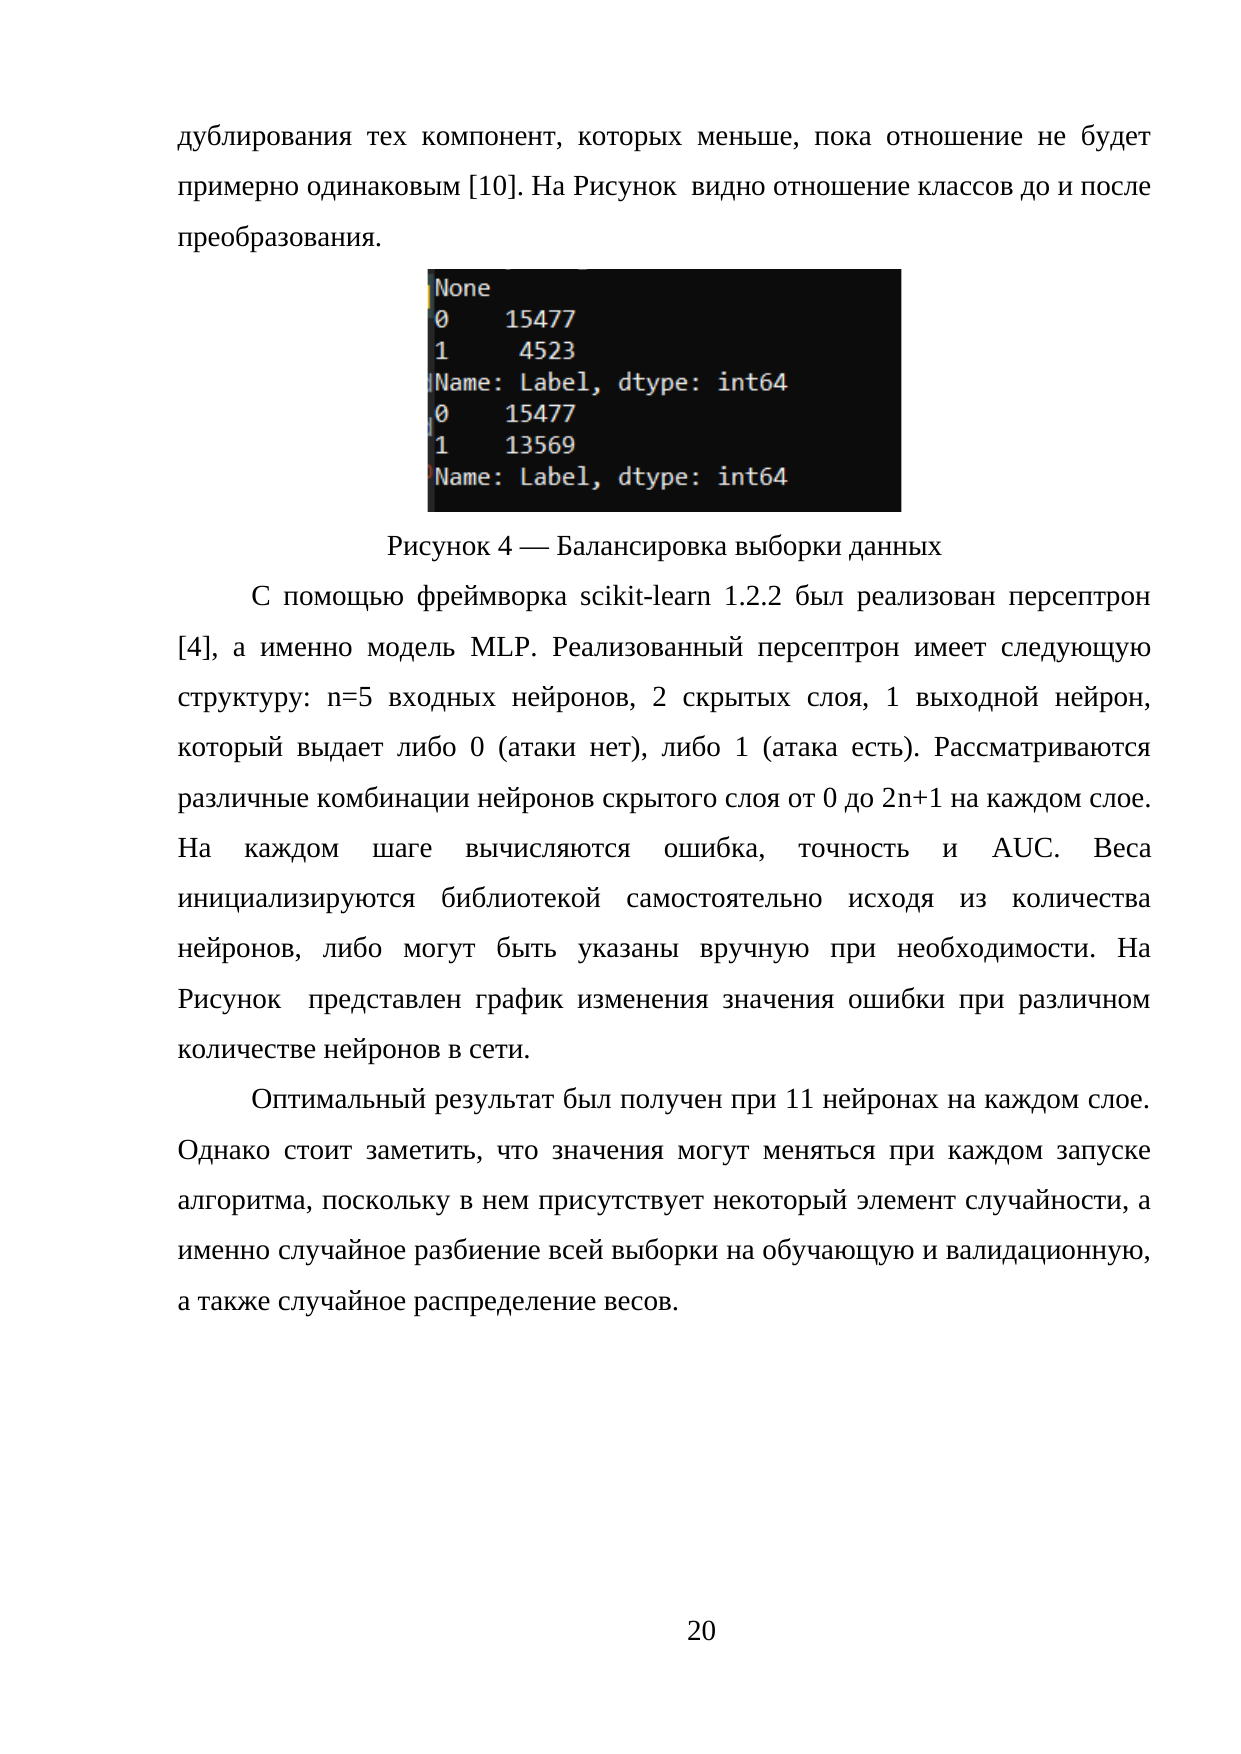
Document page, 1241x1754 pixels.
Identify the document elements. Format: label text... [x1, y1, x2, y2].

text С помощью фреймворка scikit-learn 1.2.2 был реализован персептрон [4], а именно модель MLP. Реализованный персептрон имеет следующую структуру: n=5 входных нейронов, 2 скрытых слоя, 1 выходной нейрон, который выдает либо 0 (атаки нет), либо 1 (атака есть). Рассматриваются различные комбинации нейронов скрытого слоя от 0 до 2n+1 на каждом слое. На каждом шаге вычисляются ошибка, точность и AUC. Веса инициализируются библиотекой самостоятельно исходя из количества нейронов, либо могут быть указаны вручную при необходимости. На рисунке представлен график изменения значения ошибки при различном количестве нейронов в сети. [177, 578, 1152, 1065]
text Оптимальный результат был получен при 11 нейронах на каждом слое. Однако стоит заметить, что значения могут меняться при каждом запуске алгоритма, поскольку в нем присутствует некоторый элемент случайности, а именно случайное разбиение всей выборки на обучающую и валидационную, а также случайное распределение весов. [177, 1082, 1152, 1316]
picture [427, 269, 902, 512]
text Рисунок 4 — Балансировка выборки данных [177, 528, 1152, 562]
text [177, 118, 1152, 252]
